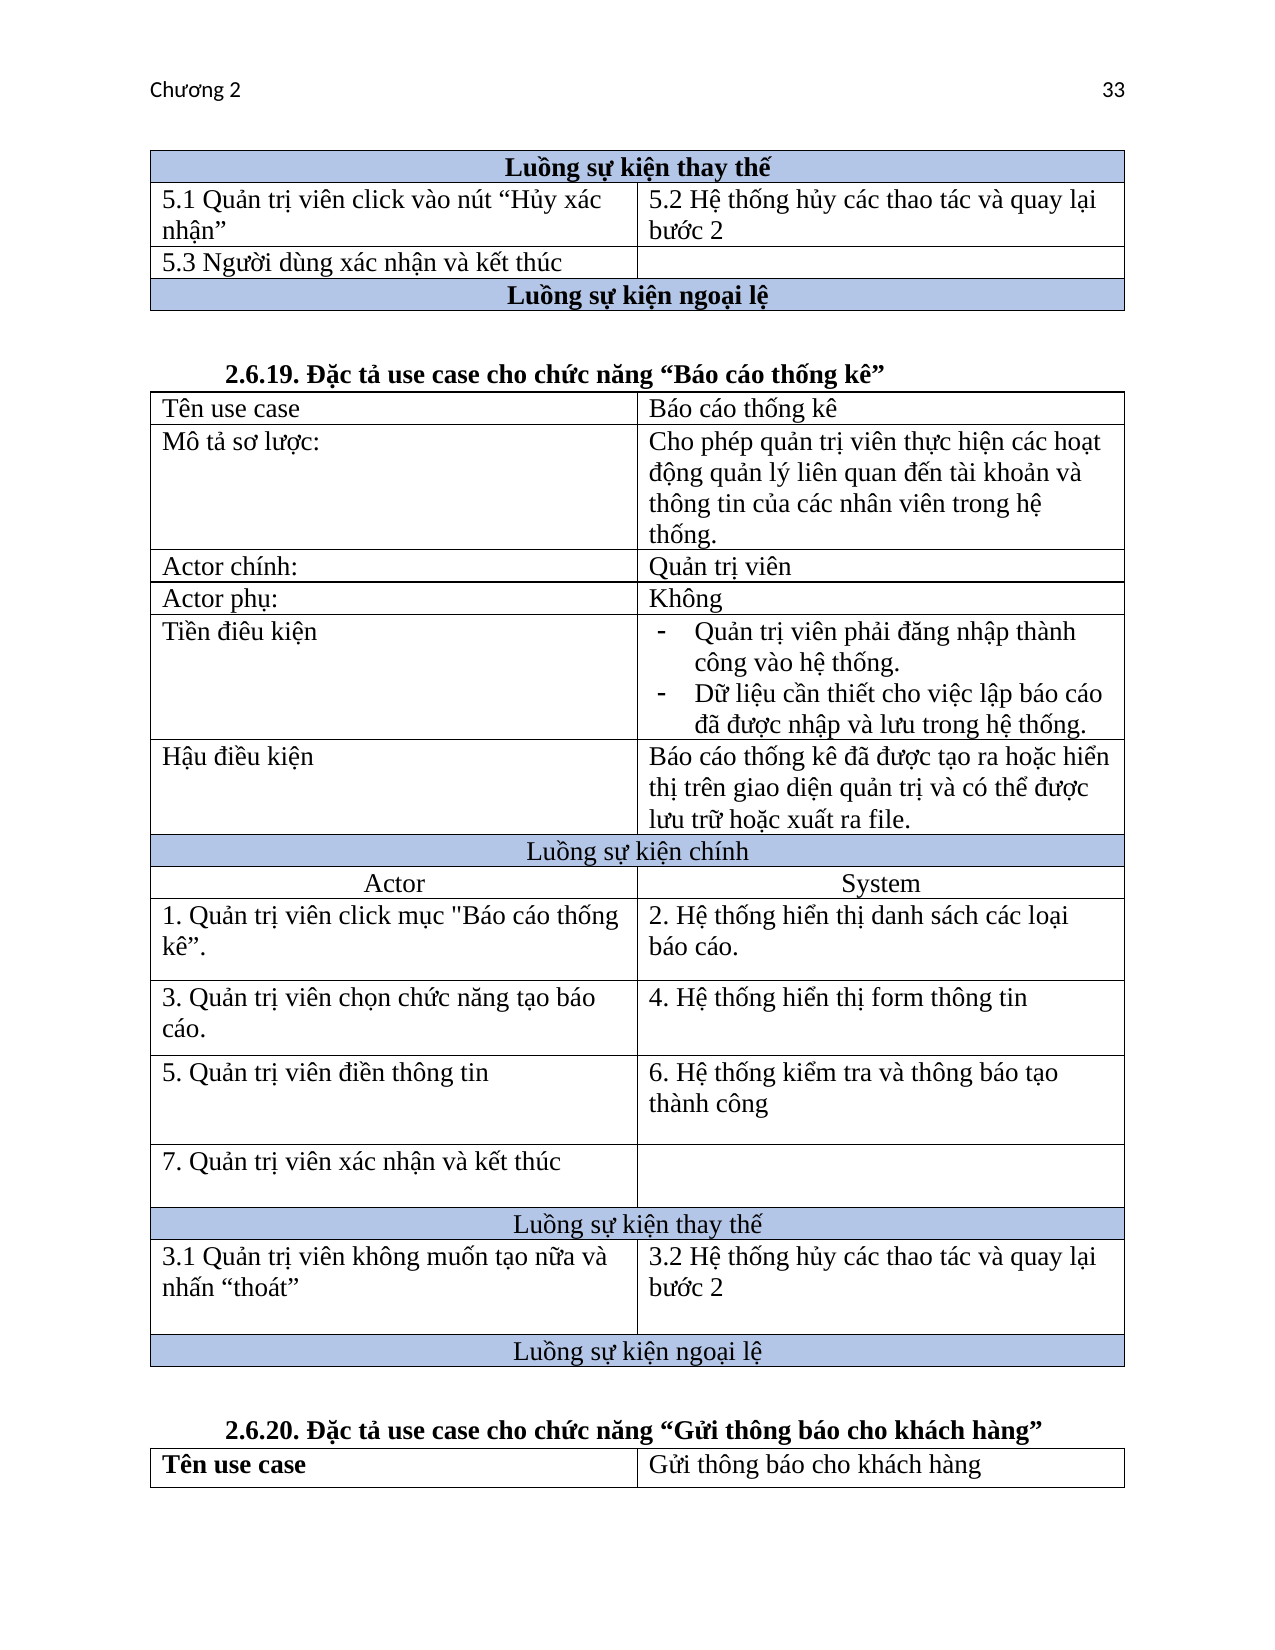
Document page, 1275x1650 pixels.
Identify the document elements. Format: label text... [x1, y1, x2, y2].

table_cell Mô tả sơ lược: [151, 425, 637, 549]
table_header Gửi thông báo cho khách hàng [638, 1449, 1124, 1487]
subtitle Đặc tả use case cho chức năng “Gửi thông báo cho khách hàng” [225, 1414, 1125, 1445]
table_header Tên use case [151, 393, 637, 423]
table_cell Cho phép quản trị viên thực hiện các hoạt động quản lý liên quan đến tài khoản và thông tin của các nhân viên trong hệ thống. [638, 425, 1124, 549]
table_header Báo cáo thống kê [638, 393, 1124, 423]
table_cell Quản trị viên [638, 550, 1124, 581]
table_cell 3. Quản trị viên chọn chức năng tạo báo cáo. [151, 981, 637, 1054]
table_cell 5. Quản trị viên điền thông tin [151, 1056, 637, 1143]
table_cell 3.1 Quản trị viên không muốn tạo nữa và nhấn “thoát” [151, 1240, 637, 1334]
table_cell System [638, 867, 1124, 898]
table_cell 1. Quản trị viên click mục "Báo cáo thống kê”. [151, 899, 637, 980]
table_cell Luồng sự kiện ngoại lệ [151, 279, 1124, 310]
table_cell Không [638, 583, 1124, 613]
table_cell 5.2 Hệ thống hủy các thao tác và quay lại bước 2 [638, 183, 1124, 246]
table_cell 6. Hệ thống kiểm tra và thông báo tạo thành công [638, 1056, 1124, 1143]
table_header Tên use case [151, 1449, 637, 1487]
table_cell Actor chính: [151, 550, 637, 581]
table_cell 2. Hệ thống hiển thị danh sách các loại báo cáo. [638, 899, 1124, 980]
table_cell 5.1 Quản trị viên click vào nút “Hủy xác nhận” [151, 183, 637, 246]
table_cell Báo cáo thống kê đã được tạo ra hoặc hiển thị trên giao diện quản trị và có thể được lưu trữ hoặc xuất ra file. [638, 740, 1124, 834]
subtitle Đặc tả use case cho chức năng “Báo cáo thống kê” [225, 358, 1125, 389]
table_cell Tiền điêu kiện [151, 615, 637, 739]
table_cell 4. Hệ thống hiển thị form thông tin [638, 981, 1124, 1054]
table_cell Luồng sự kiện chính [151, 835, 1124, 866]
table_cell Actor [151, 867, 637, 898]
table_cell Quản trị viên phải đăng nhập thành công vào hệ thống. Dữ liệu cần thiết cho việc lập báo cáo đã được nhập và lưu trong hệ thống. [638, 615, 1124, 739]
table_cell 7. Quản trị viên xác nhận và kết thúc [151, 1145, 637, 1207]
table_cell Luồng sự kiện ngoại lệ [151, 1335, 1124, 1366]
table_cell 3.2 Hệ thống hủy các thao tác và quay lại bước 2 [638, 1240, 1124, 1334]
table_cell [638, 1145, 1124, 1207]
table_cell Luồng sự kiện thay thế [151, 1208, 1124, 1239]
table_cell 5.3 Người dùng xác nhận và kết thúc [151, 247, 637, 278]
table_cell Luồng sự kiện thay thế [151, 151, 1124, 182]
table_cell [638, 247, 1124, 278]
table_cell Actor phụ: [151, 583, 637, 613]
table_cell Hậu điều kiện [151, 740, 637, 834]
